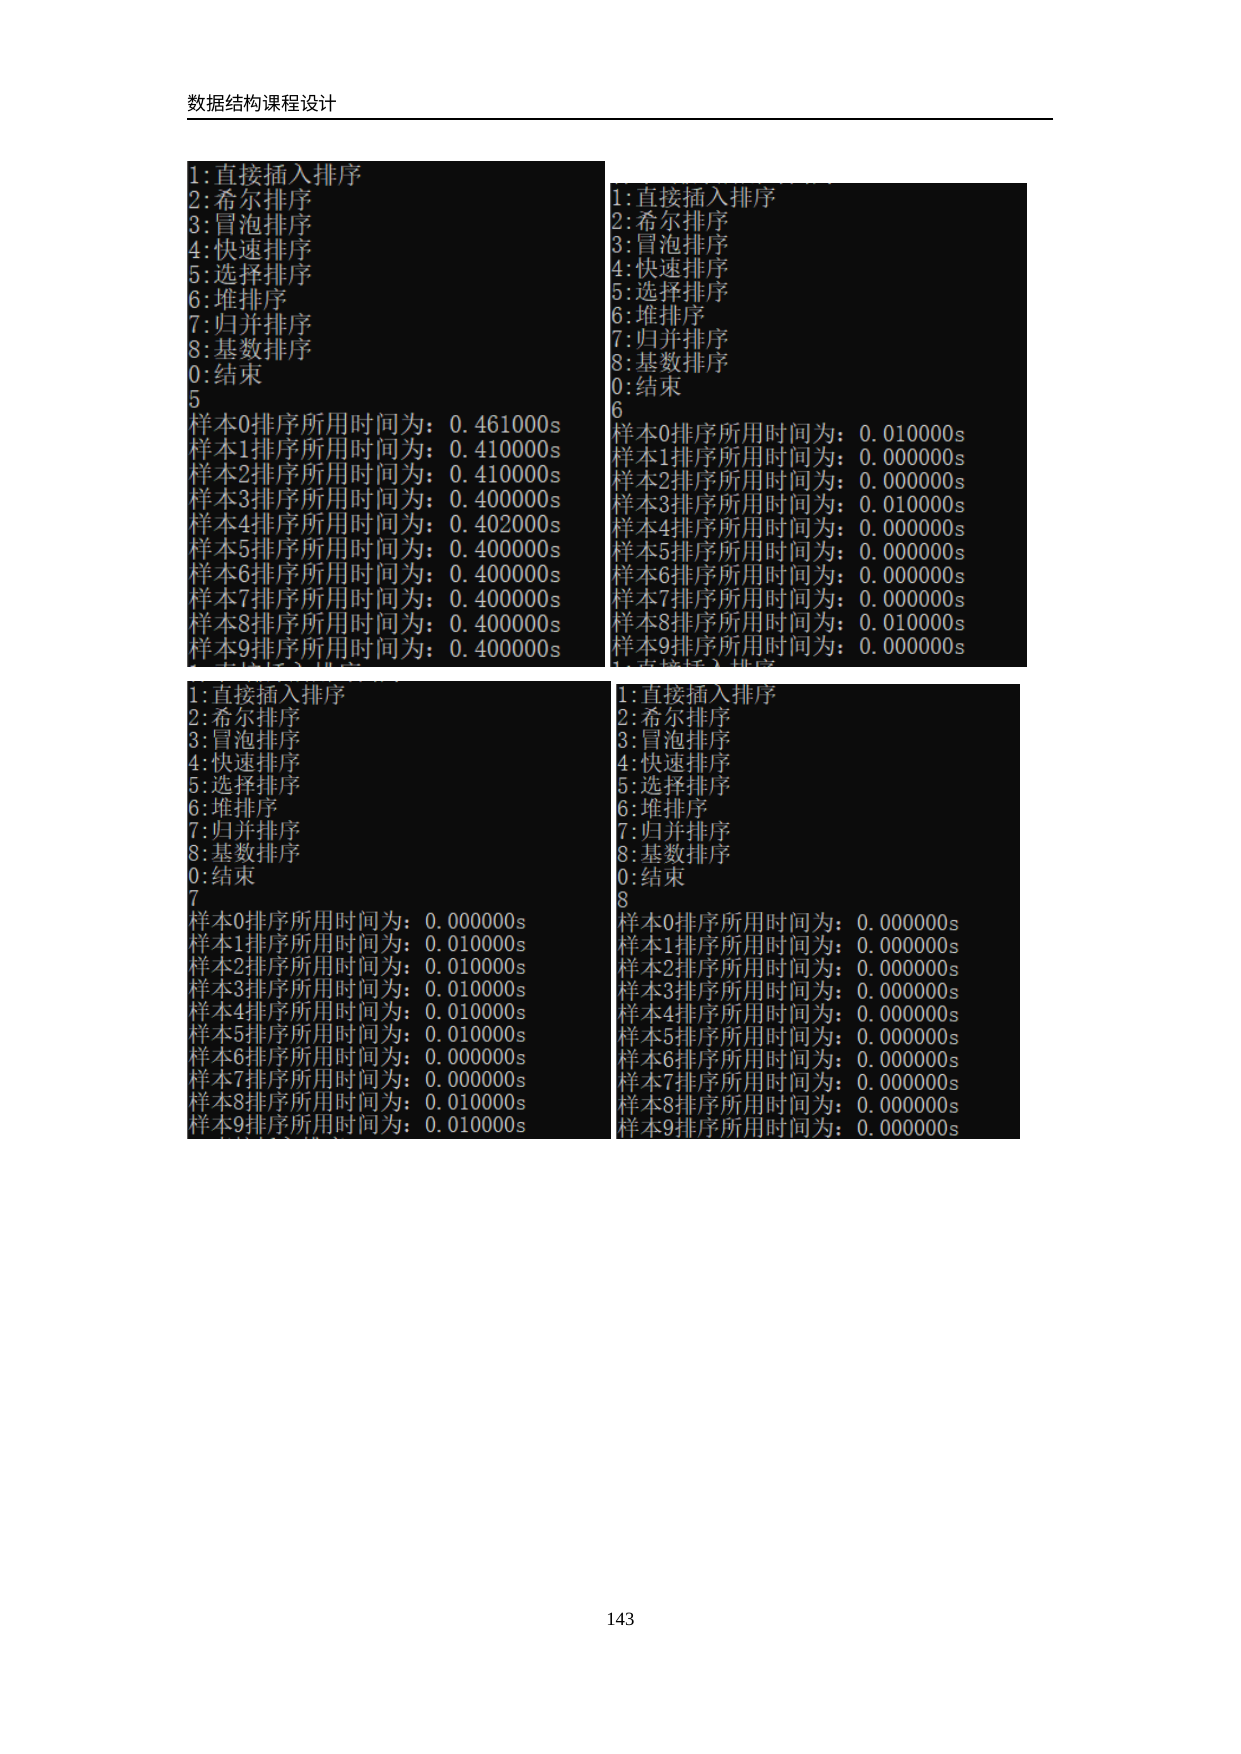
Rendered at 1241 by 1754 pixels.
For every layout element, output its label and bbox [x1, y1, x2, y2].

picture [187, 161, 605, 667]
picture [187, 681, 611, 1139]
picture [610, 183, 1027, 667]
picture [616, 684, 1020, 1139]
